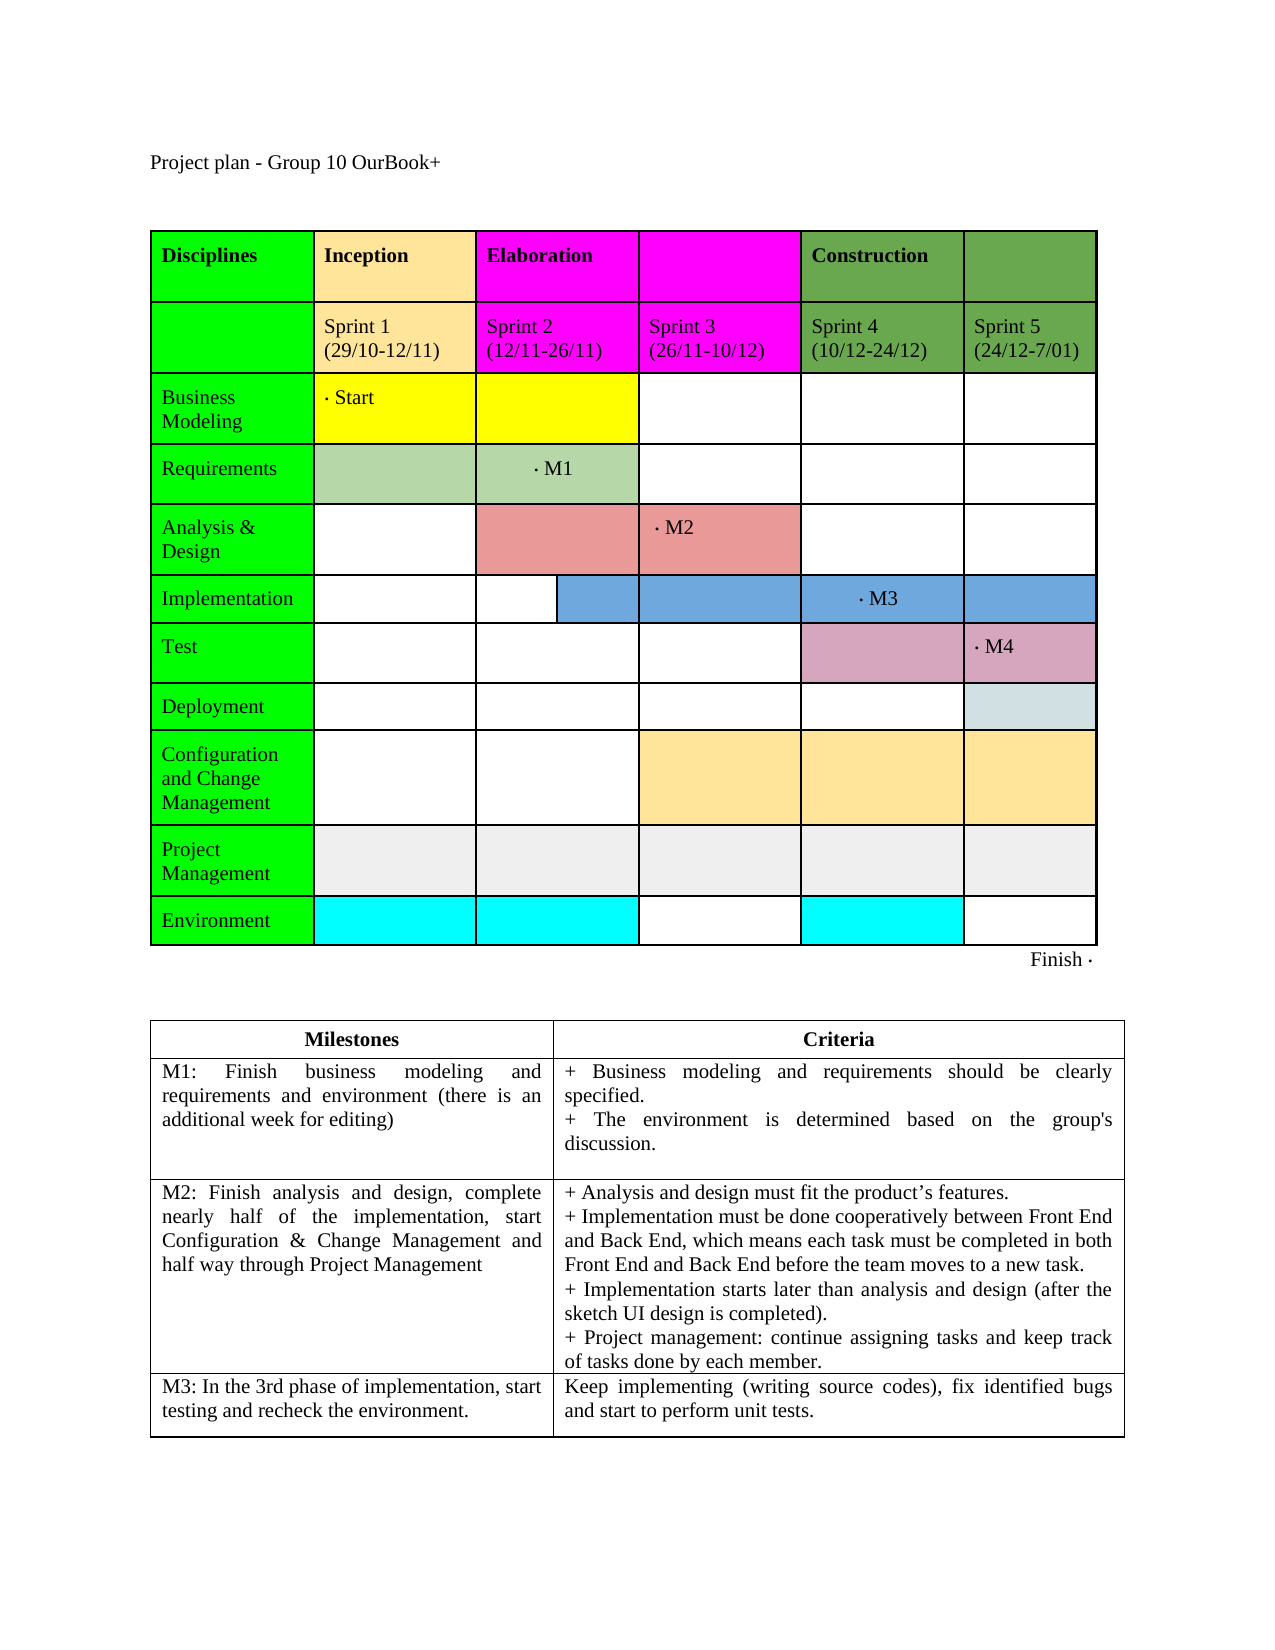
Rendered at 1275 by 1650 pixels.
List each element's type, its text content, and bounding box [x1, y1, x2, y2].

table_cell [477, 624, 638, 682]
table_cell [640, 731, 800, 824]
table_header Construction [802, 232, 963, 301]
table_cell [477, 576, 556, 622]
table_cell Business Modeling [152, 374, 313, 443]
table_cell 💎 M3 [802, 576, 963, 622]
table_cell 💎 M2 [640, 505, 800, 574]
table_cell [965, 684, 1095, 729]
table_cell Implementation [152, 576, 313, 622]
table_cell [640, 374, 800, 443]
table_cell [965, 576, 1095, 622]
table_cell [477, 684, 638, 729]
table_cell Sprint 4 (10/12-24/12) [802, 303, 963, 372]
table_cell [640, 624, 800, 682]
table_cell Project Management [152, 826, 313, 895]
table_cell Keep implementing (writing source codes), fix identified bugs and start to perform unit tests. [554, 1374, 1124, 1436]
table_cell [477, 505, 638, 574]
table_header Inception [315, 232, 475, 301]
table_header [965, 232, 1095, 301]
table_cell Sprint 2 (12/11-26/11) [477, 303, 638, 372]
table_cell [640, 684, 800, 729]
table_cell [640, 897, 800, 944]
table_cell [965, 826, 1095, 895]
table_cell [315, 897, 475, 944]
table_cell [315, 826, 475, 895]
table_cell Requirements [152, 445, 313, 503]
table_cell [802, 684, 963, 729]
table_cell 💎 M4 [965, 624, 1095, 682]
table_cell [477, 374, 638, 443]
table_cell [315, 505, 475, 574]
table_cell [802, 445, 963, 503]
table_cell [965, 374, 1095, 443]
table_cell [558, 576, 638, 622]
table_cell [640, 576, 800, 622]
table_cell M1: Finish business modeling and requirements and environment (there is an additional week for editing) [151, 1059, 553, 1179]
table_cell [315, 445, 475, 503]
text Project plan - Group 10 OurBook+ [150, 150, 1125, 174]
table_cell [802, 624, 963, 682]
table_header [640, 232, 800, 301]
table_cell M2: Finish analysis and design, complete nearly half of the implementation, start Configuration & Change Management and half way through Project Management [151, 1180, 553, 1373]
table_cell [477, 897, 638, 944]
table_cell [640, 826, 800, 895]
table_cell Analysis & Design [152, 505, 313, 574]
table_cell + Business modeling and requirements should be clearly specified. + The environment is determined based on the group's discussion. [554, 1059, 1124, 1179]
table_cell [965, 505, 1095, 574]
table_header Disciplines [152, 232, 313, 301]
table_cell 💎 Start [315, 374, 475, 443]
table_cell M3: In the 3rd phase of implementation, start testing and recheck the environment. [151, 1374, 553, 1436]
table_cell [802, 826, 963, 895]
table_cell [802, 374, 963, 443]
table_cell Sprint 1 (29/10-12/11) [315, 303, 475, 372]
table_cell [477, 731, 638, 824]
table_cell [152, 303, 313, 372]
table_cell [315, 576, 475, 622]
table_cell [315, 731, 475, 824]
text Finish 💎 [150, 946, 1125, 971]
table_cell [802, 897, 963, 944]
table_cell Test [152, 624, 313, 682]
table_cell Deployment [152, 684, 313, 729]
table_cell Sprint 5 (24/12-7/01) [965, 303, 1095, 372]
table_cell Sprint 3 (26/11-10/12) [640, 303, 800, 372]
table_header Criteria [554, 1021, 1124, 1058]
table_cell [965, 897, 1095, 944]
table_cell [315, 684, 475, 729]
table_cell [640, 445, 800, 503]
table_cell [802, 505, 963, 574]
table_cell [965, 731, 1095, 824]
table_cell + Analysis and design must fit the product’s features. + Implementation must be done cooperatively between Front End and Back End, which means each task must be completed in both Front End and Back End before the team moves to a new task. + Implementation starts later than analysis and design (after the sketch UI design is completed). + Project management: continue assigning tasks and keep track of tasks done by each member. [554, 1180, 1124, 1373]
table_header Elaboration [477, 232, 638, 301]
table_cell [315, 624, 475, 682]
table_cell [965, 445, 1095, 503]
table_header Milestones [151, 1021, 553, 1058]
table_cell [477, 826, 638, 895]
table_cell Configuration and Change Management [152, 731, 313, 824]
table_cell [802, 731, 963, 824]
table_cell Environment [152, 897, 313, 944]
table_cell 💎 M1 [477, 445, 638, 503]
